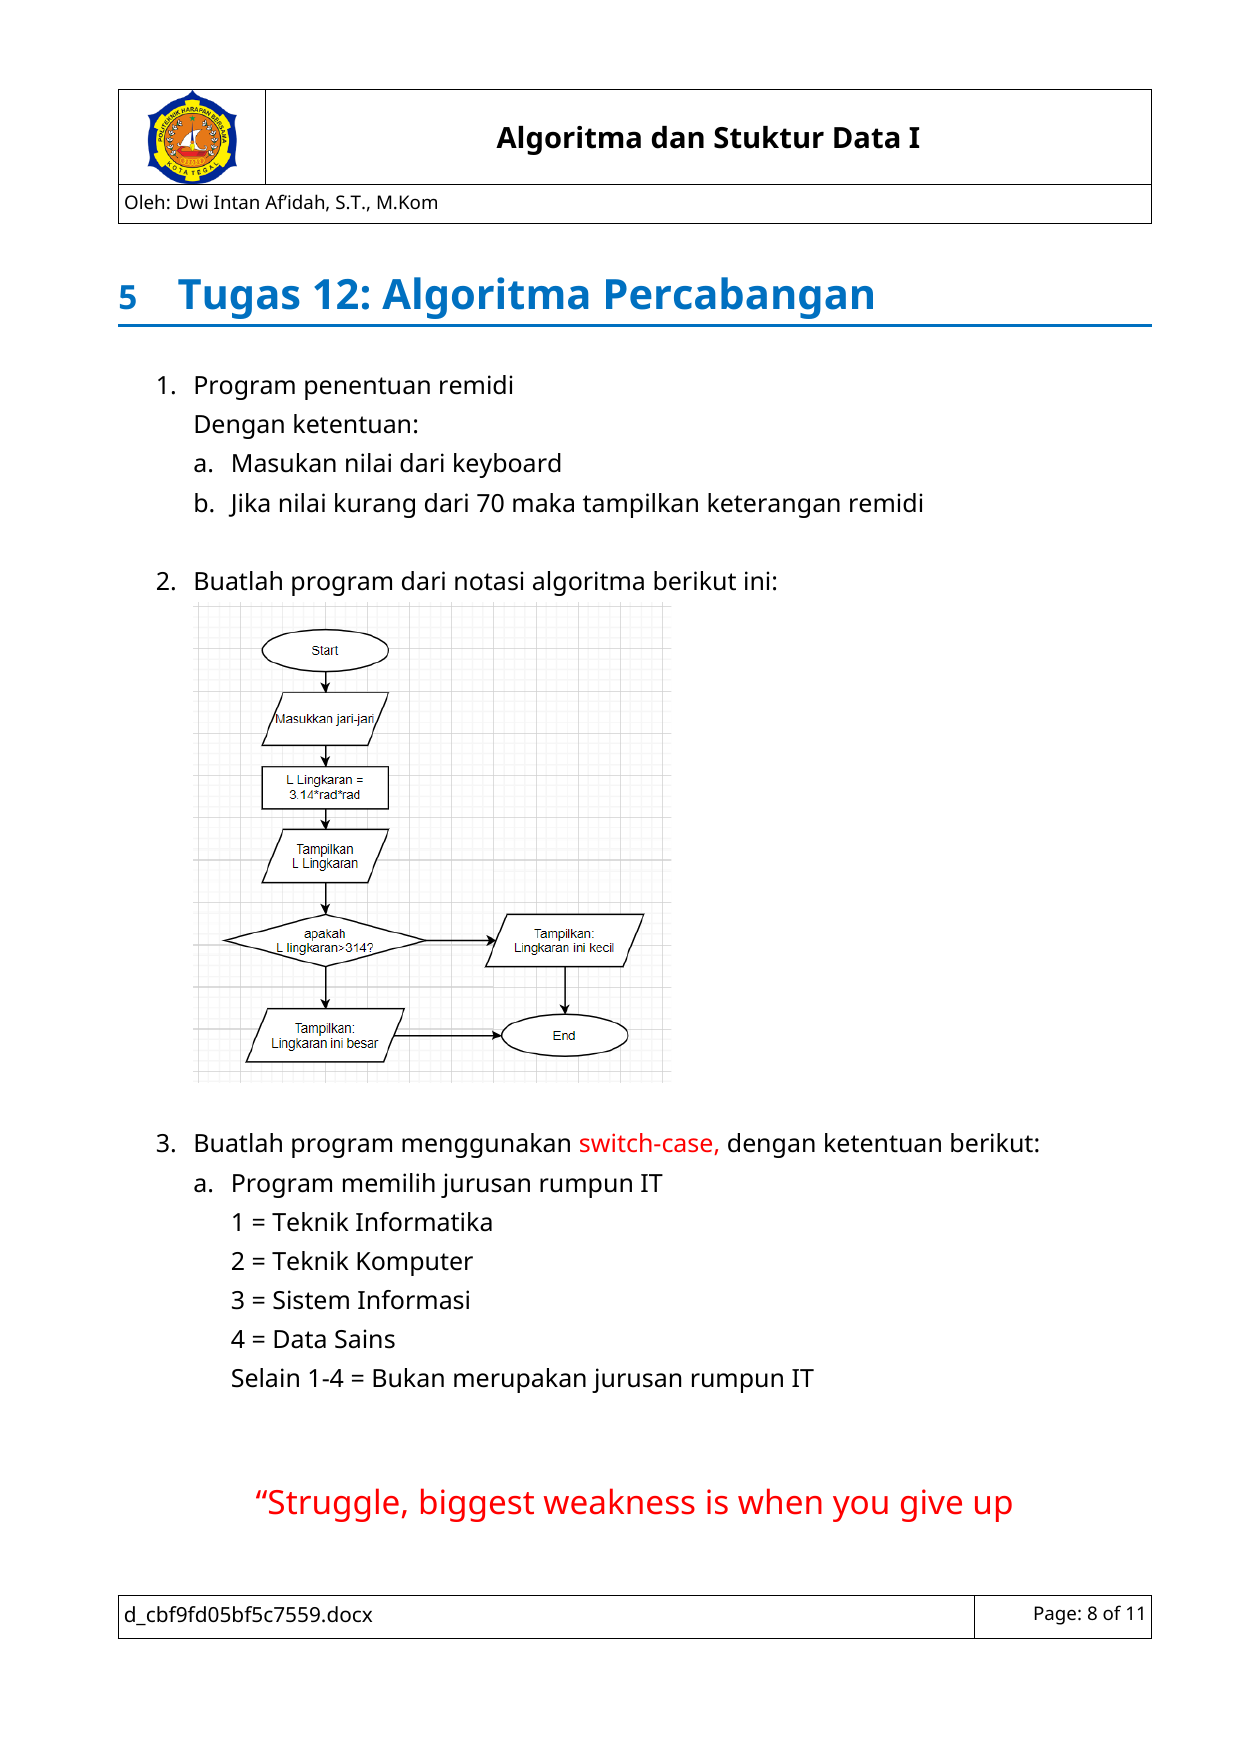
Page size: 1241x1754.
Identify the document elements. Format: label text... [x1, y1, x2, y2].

list Dengan ketentuan: [193, 407, 1152, 441]
list 1 = Teknik Informatika [231, 1204, 1152, 1238]
list Program penentuan remidi [156, 368, 1152, 402]
list 4 = Data Sains [231, 1322, 1152, 1356]
list Masukan nilai dari keyboard [193, 446, 1152, 480]
picture [193, 602, 672, 1083]
list “Struggle, biggest weakness is when you give up [118, 1479, 1152, 1524]
picture [147, 89, 237, 184]
list Buatlah program menggunakan switch-case, dengan ketentuan berikut: [156, 1126, 1152, 1160]
list 3 = Sistem Informasi [231, 1283, 1152, 1317]
list Program memilih jurusan rumpun IT [193, 1165, 1152, 1199]
subtitle Tugas 12: Algoritma Percabangan [118, 265, 1152, 324]
list 2 = Teknik Komputer [231, 1244, 1152, 1278]
list Selain 1-4 = Bukan merupakan jurusan rumpun IT [231, 1361, 1152, 1395]
list Jika nilai kurang dari 70 maka tampilkan keterangan remidi [193, 485, 1152, 519]
list Buatlah program dari notasi algoritma berikut ini: [156, 564, 1152, 598]
